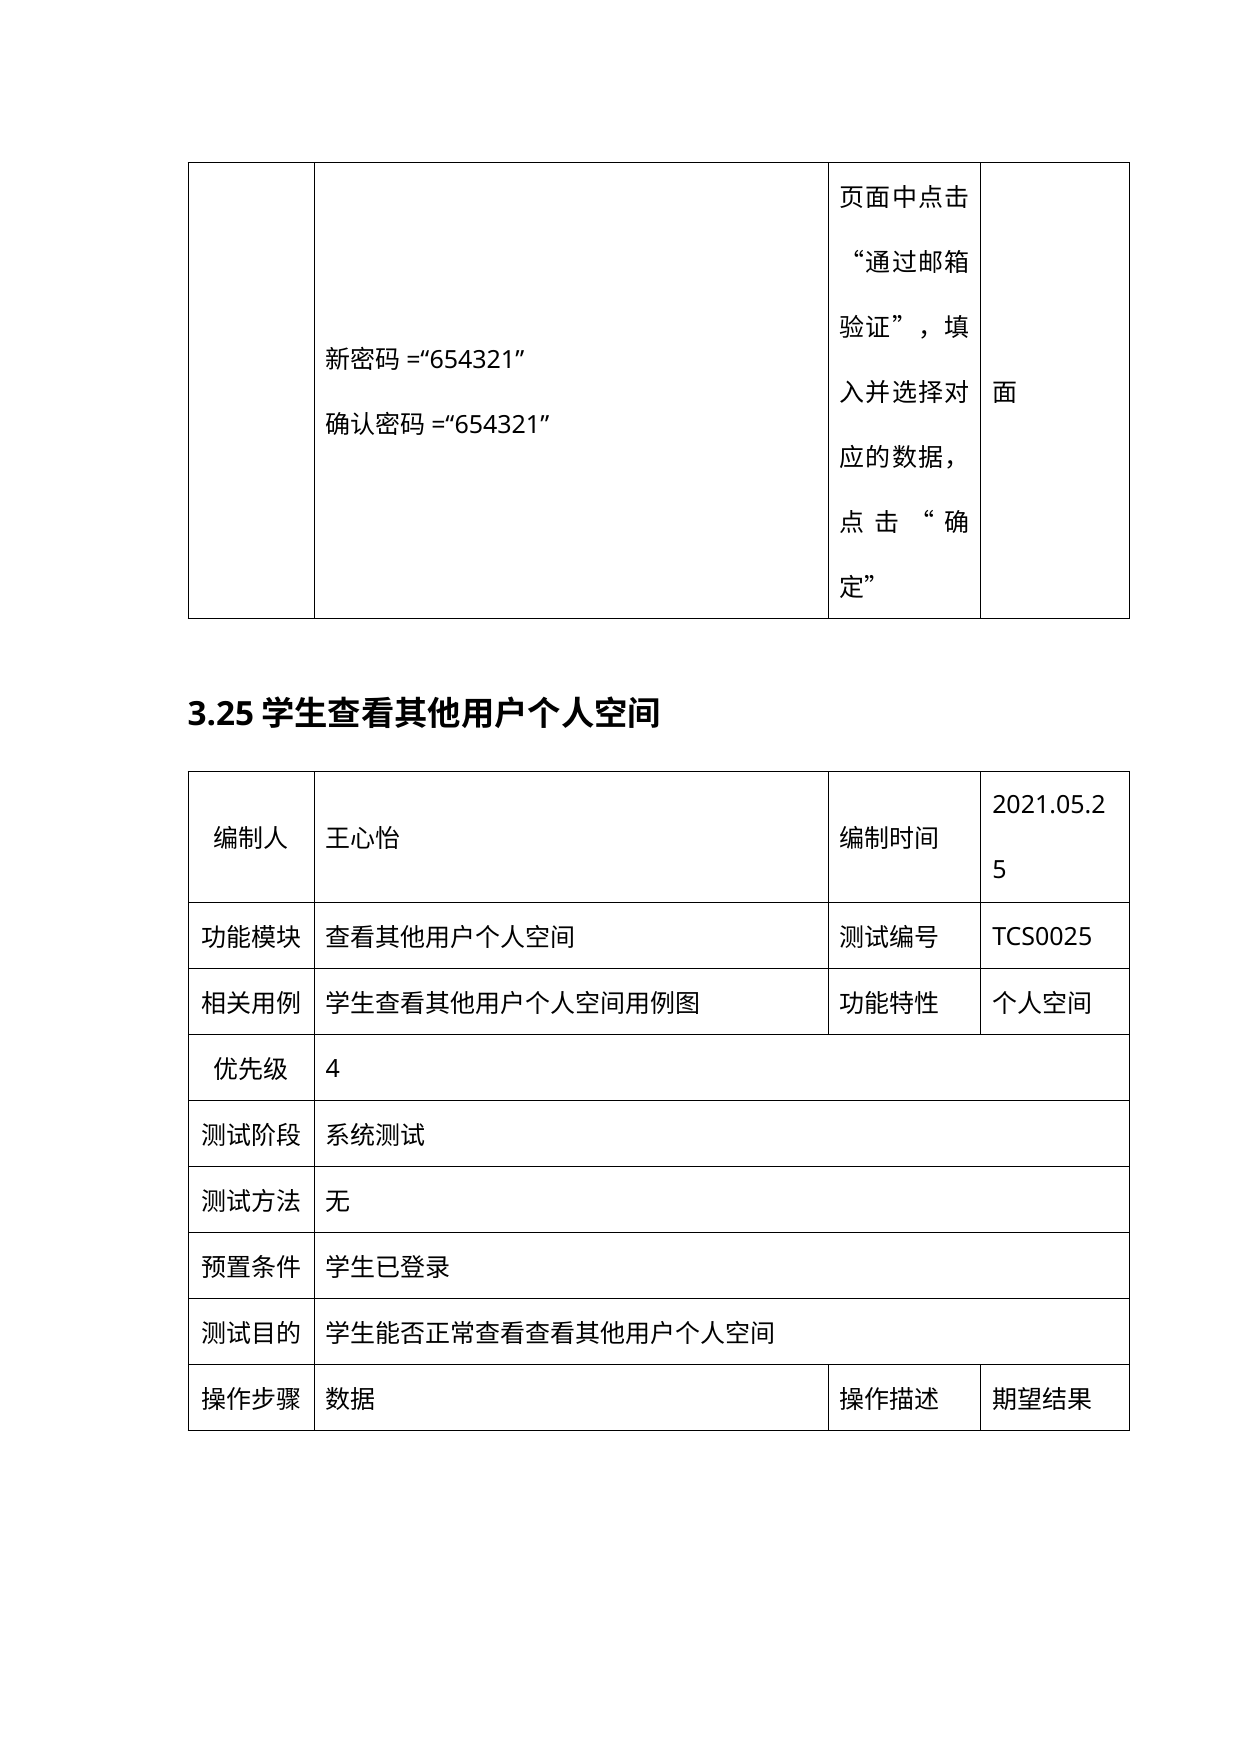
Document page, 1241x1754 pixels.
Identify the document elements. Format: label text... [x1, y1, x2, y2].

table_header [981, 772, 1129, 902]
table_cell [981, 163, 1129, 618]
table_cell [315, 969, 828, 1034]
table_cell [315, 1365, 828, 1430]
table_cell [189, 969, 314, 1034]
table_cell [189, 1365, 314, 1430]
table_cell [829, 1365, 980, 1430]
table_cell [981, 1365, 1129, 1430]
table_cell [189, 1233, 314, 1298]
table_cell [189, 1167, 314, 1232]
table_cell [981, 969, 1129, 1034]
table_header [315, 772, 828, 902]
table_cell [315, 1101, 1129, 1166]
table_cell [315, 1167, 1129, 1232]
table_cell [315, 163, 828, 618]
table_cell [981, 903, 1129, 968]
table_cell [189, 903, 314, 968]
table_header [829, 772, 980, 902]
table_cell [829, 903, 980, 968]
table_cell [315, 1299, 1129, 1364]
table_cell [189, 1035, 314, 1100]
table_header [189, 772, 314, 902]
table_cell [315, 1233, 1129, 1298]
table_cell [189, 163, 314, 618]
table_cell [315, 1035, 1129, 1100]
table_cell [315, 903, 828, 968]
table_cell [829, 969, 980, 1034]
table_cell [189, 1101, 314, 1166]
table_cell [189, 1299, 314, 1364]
subtitle 3.25学生查看其他用户个人空间 [187, 679, 1053, 744]
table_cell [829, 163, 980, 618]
